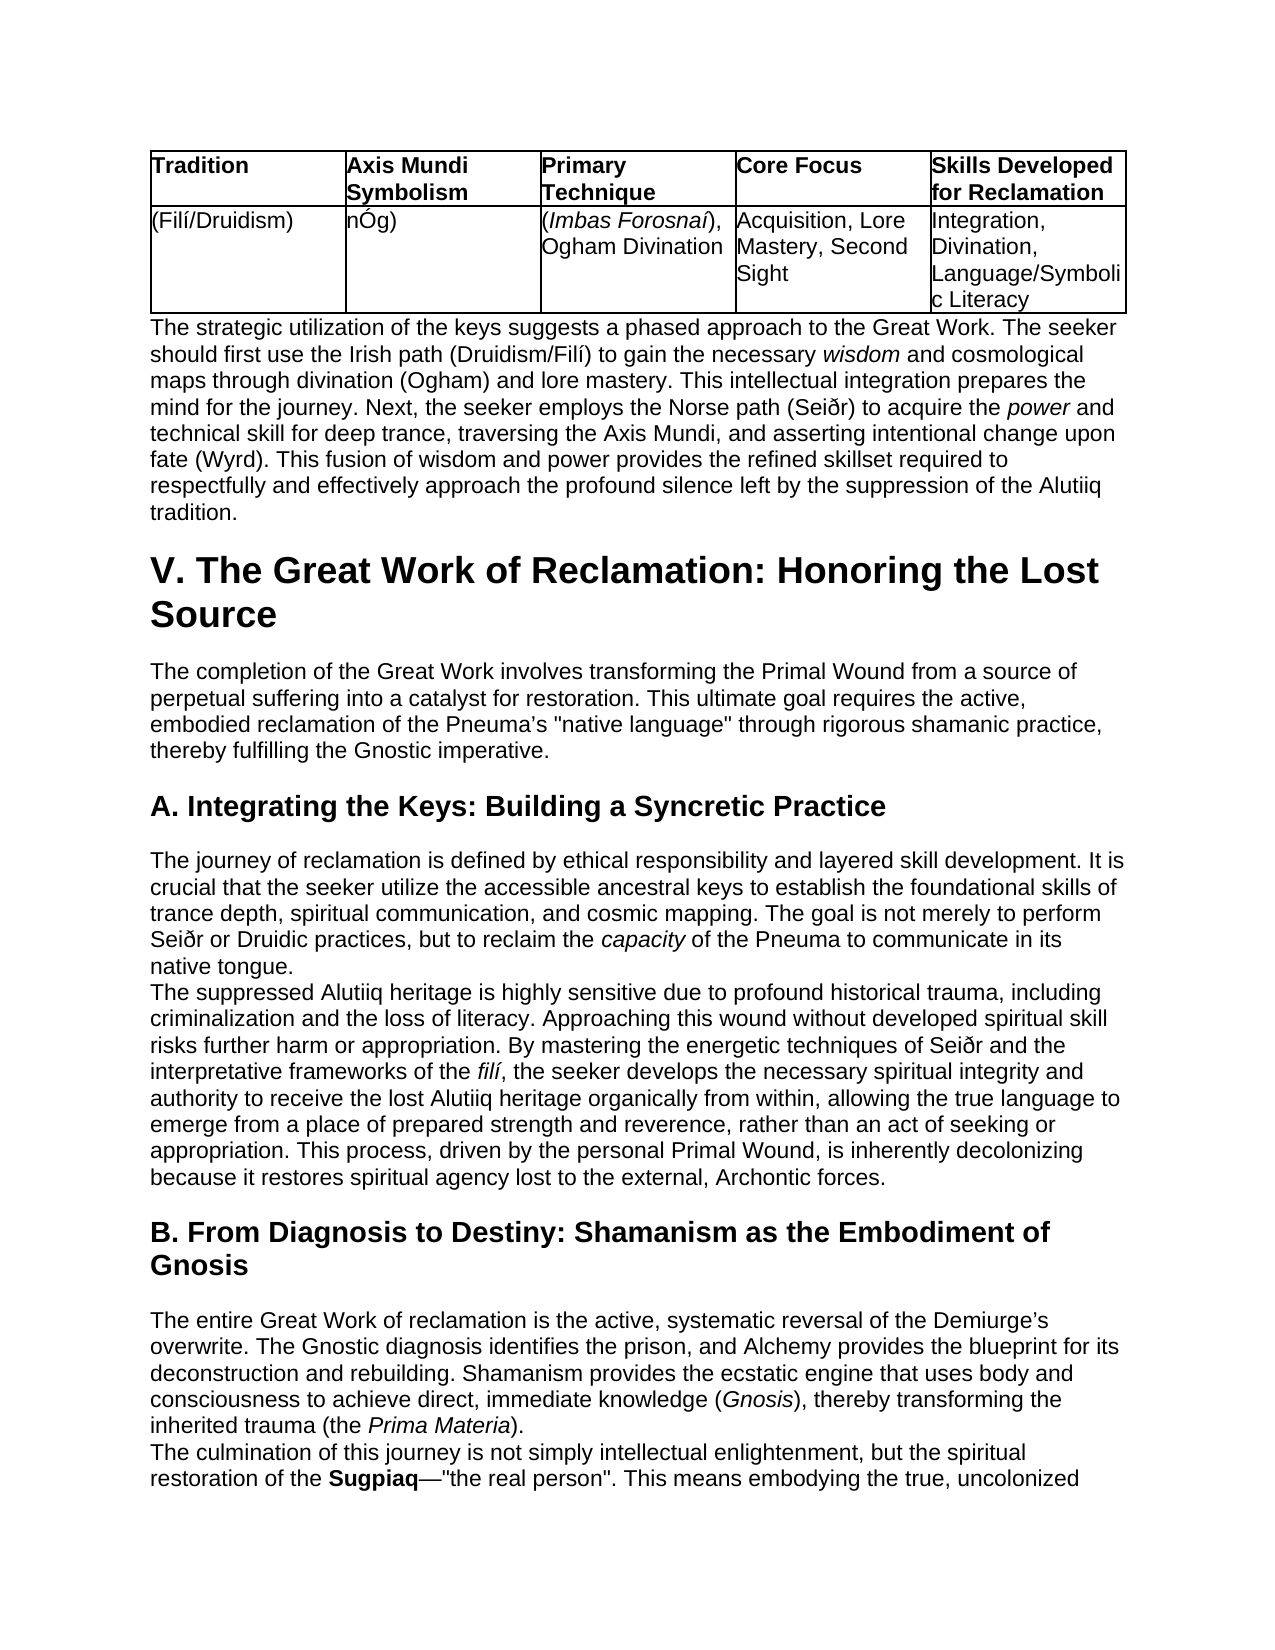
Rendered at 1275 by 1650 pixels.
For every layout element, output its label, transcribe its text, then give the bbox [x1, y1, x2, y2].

table_header Skills Developed for Reclamation [932, 152, 1125, 205]
table_header Core Focus [737, 152, 930, 205]
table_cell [932, 207, 1125, 312]
text The entire Great Work of reclamation is the active, systematic reversal of the Demiurge’s overwrite. The Gnostic diagnosis identifies the prison, and Alchemy provides the blueprint for its deconstruction and rebuilding. Shamanism provides the ecstatic engine that uses body and consciousness to achieve direct, immediate knowledge (Gnosis), thereby transforming the inherited trauma (the Prima Materia). [150, 1307, 1125, 1439]
table_header Primary Technique [542, 152, 735, 205]
text The suppressed Alutiiq heritage is highly sensitive due to profound historical trauma, including criminalization and the loss of literacy. Approaching this wound without developed spiritual skill risks further harm or appropriation. By mastering the energetic techniques of Seiðr and the interpretative frameworks of the filí, the seeker develops the necessary spiritual integrity and authority to receive the lost Alutiiq heritage organically from within, allowing the true language to emerge from a place of prepared strength and reverence, rather than an act of seeking or appropriation. This process, driven by the personal Primal Wound, is inherently decolonizing because it restores spiritual agency lost to the external, Archontic forces. [150, 979, 1125, 1190]
text The strategic utilization of the keys suggests a phased approach to the Great Work. The seeker should first use the Irish path (Druidism/Filí) to gain the necessary wisdom and cosmological maps through divination (Ogham) and lore mastery. This intellectual integration prepares the mind for the journey. Next, the seeker employs the Norse path (Seiðr) to acquire the power and technical skill for deep trance, traversing the Axis Mundi, and asserting intentional change upon fate (Wyrd). This fusion of wisdom and power provides the refined skillset required to respectfully and effectively approach the profound silence left by the suppression of the Alutiiq tradition. [150, 314, 1125, 525]
table_cell Otherworld (Tír na nÓg) [347, 207, 540, 312]
table_header Axis Mundi Symbolism [347, 152, 540, 205]
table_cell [737, 207, 930, 312]
subtitle V. The Great Work of Reclamation: Honoring the Lost Source [150, 549, 1125, 635]
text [150, 1439, 1125, 1491]
subtitle A. Integrating the Keys: Building a Syncretic Practice [150, 789, 1125, 822]
table_cell Irish/Gaelic (Filí/Druidism) [152, 207, 345, 312]
table_header Tradition [152, 152, 345, 205]
text The journey of reclamation is defined by ethical responsibility and layered skill development. It is crucial that the seeker utilize the accessible ancestral keys to establish the foundational skills of trance depth, spiritual communication, and cosmic mapping. The goal is not merely to perform Seiðr or Druidic practices, but to reclaim the capacity of the Pneuma to communicate in its native tongue. [150, 847, 1125, 979]
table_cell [542, 207, 735, 312]
text The completion of the Great Work involves transforming the Primal Wound from a source of perpetual suffering into a catalyst for restoration. This ultimate goal requires the active, embodied reclamation of the Pneuma’s "native language" through rigorous shamanic practice, thereby fulfilling the Gnostic imperative. [150, 658, 1125, 764]
subtitle B. From Diagnosis to Destiny: Shamanism as the Embodiment of Gnosis [150, 1215, 1125, 1282]
